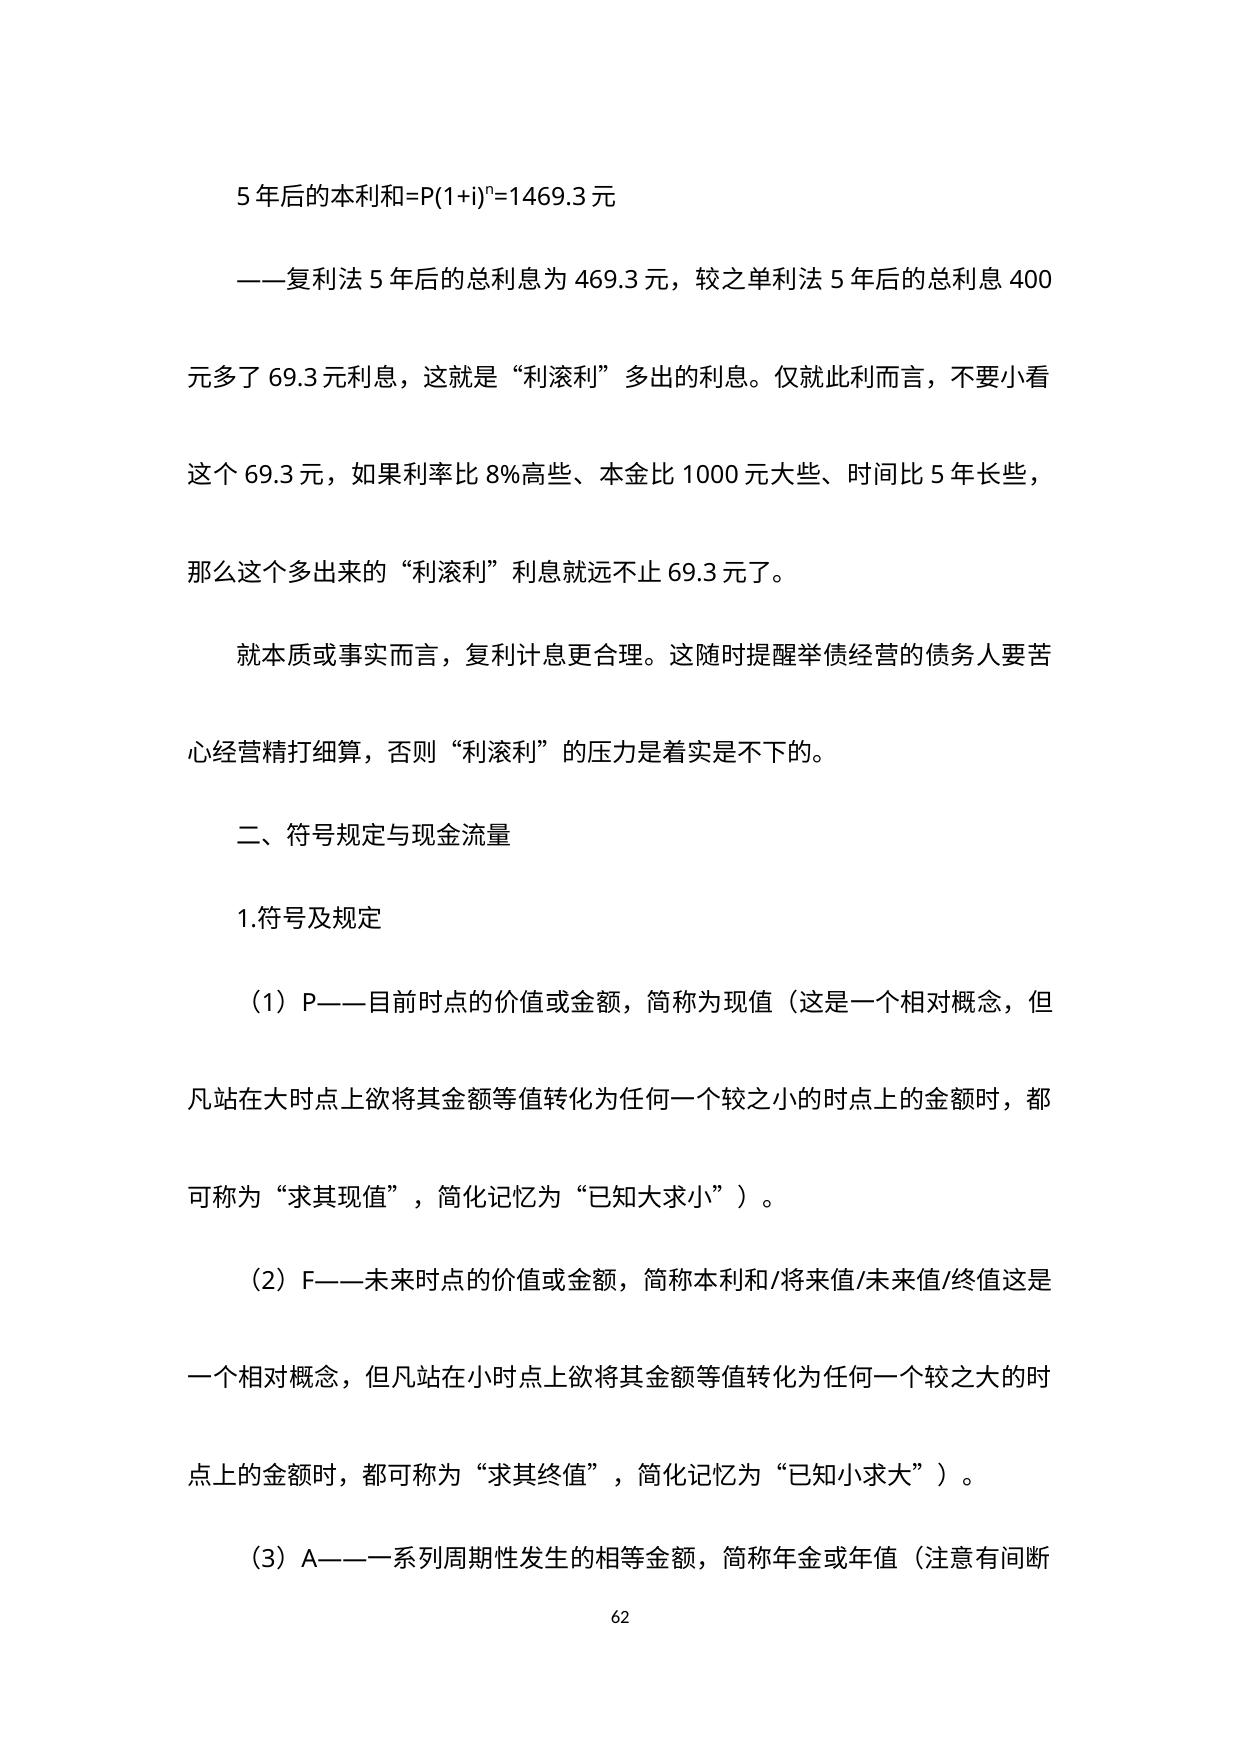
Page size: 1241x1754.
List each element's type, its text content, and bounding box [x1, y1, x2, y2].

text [187, 1524, 1053, 1589]
text （1）P——目前时点的价值或金额，简称为现值（这是一个相对概念，但凡站在大时点上欲将其金额等值转化为任何一个较之小的时点上的金额时，都可称为“求其现值”，简化记忆为“已知大求小”）。 [187, 968, 1053, 1228]
text 二、符号规定与现金流量 [187, 801, 1053, 866]
text 5年后的本利和=P(1+i)n=1469.3元 [187, 162, 1053, 227]
text 1.符号及规定 [187, 884, 1053, 949]
text 就本质或事实而言，复利计息更合理。这随时提醒举债经营的债务人要苦心经营精打细算，否则“利滚利”的压力是着实是不下的。 [187, 621, 1053, 783]
text （2）F——未来时点的价值或金额，简称本利和/将来值/未来值/终值这是一个相对概念，但凡站在小时点上欲将其金额等值转化为任何一个较之大的时点上的金额时，都可称为“求其终值”，简化记忆为“已知小求大”）。 [187, 1246, 1053, 1506]
text ——复利法5年后的总利息为469.3元，较之单利法5年后的总利息400元多了69.3元利息，这就是“利滚利”多出的利息。仅就此利而言，不要小看这个69.3元，如果利率比8%高些、本金比1000元大些、时间比5年长些，那么这个多出来的“利滚利”利息就远不止69.3元了。 [187, 245, 1053, 603]
